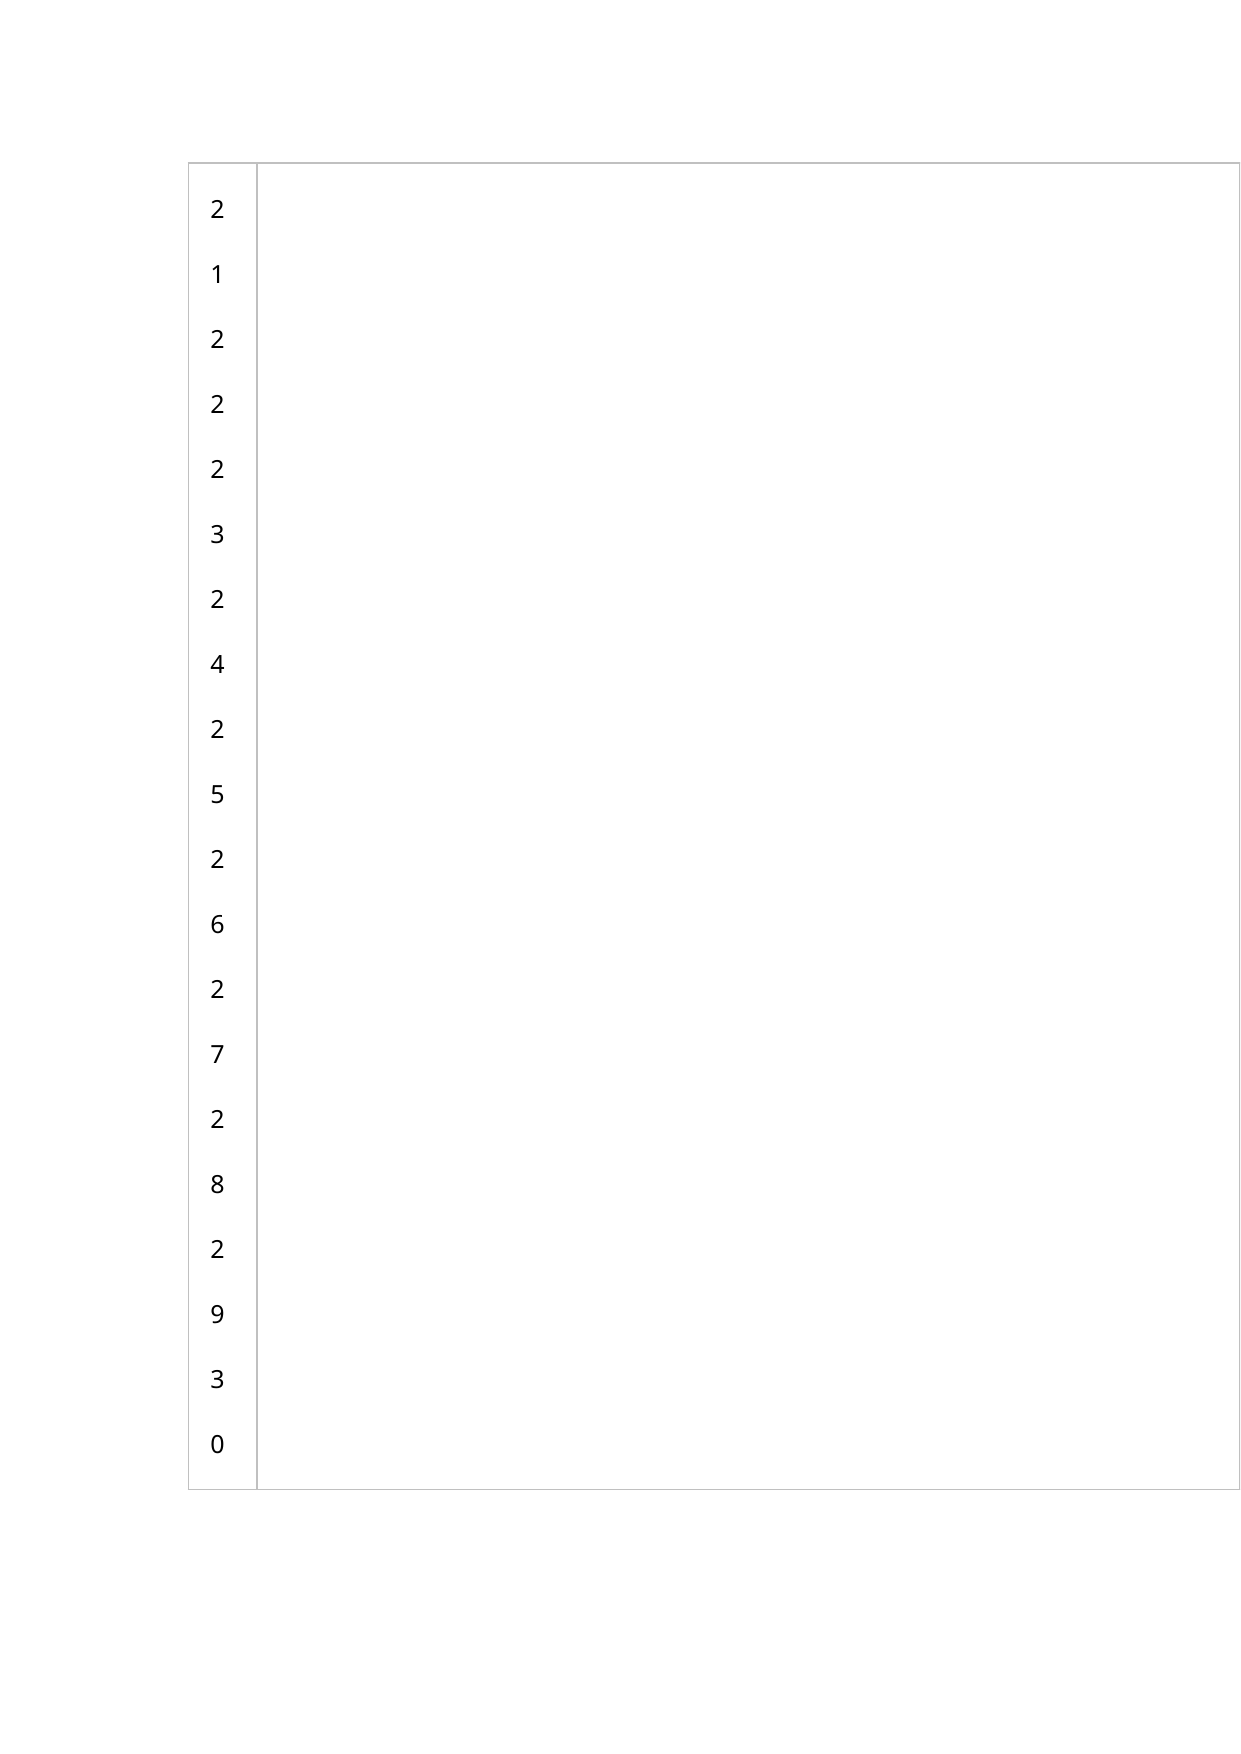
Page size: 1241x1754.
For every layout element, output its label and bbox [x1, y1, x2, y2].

table_header [189, 164, 256, 1488]
table_header [258, 164, 1239, 1488]
